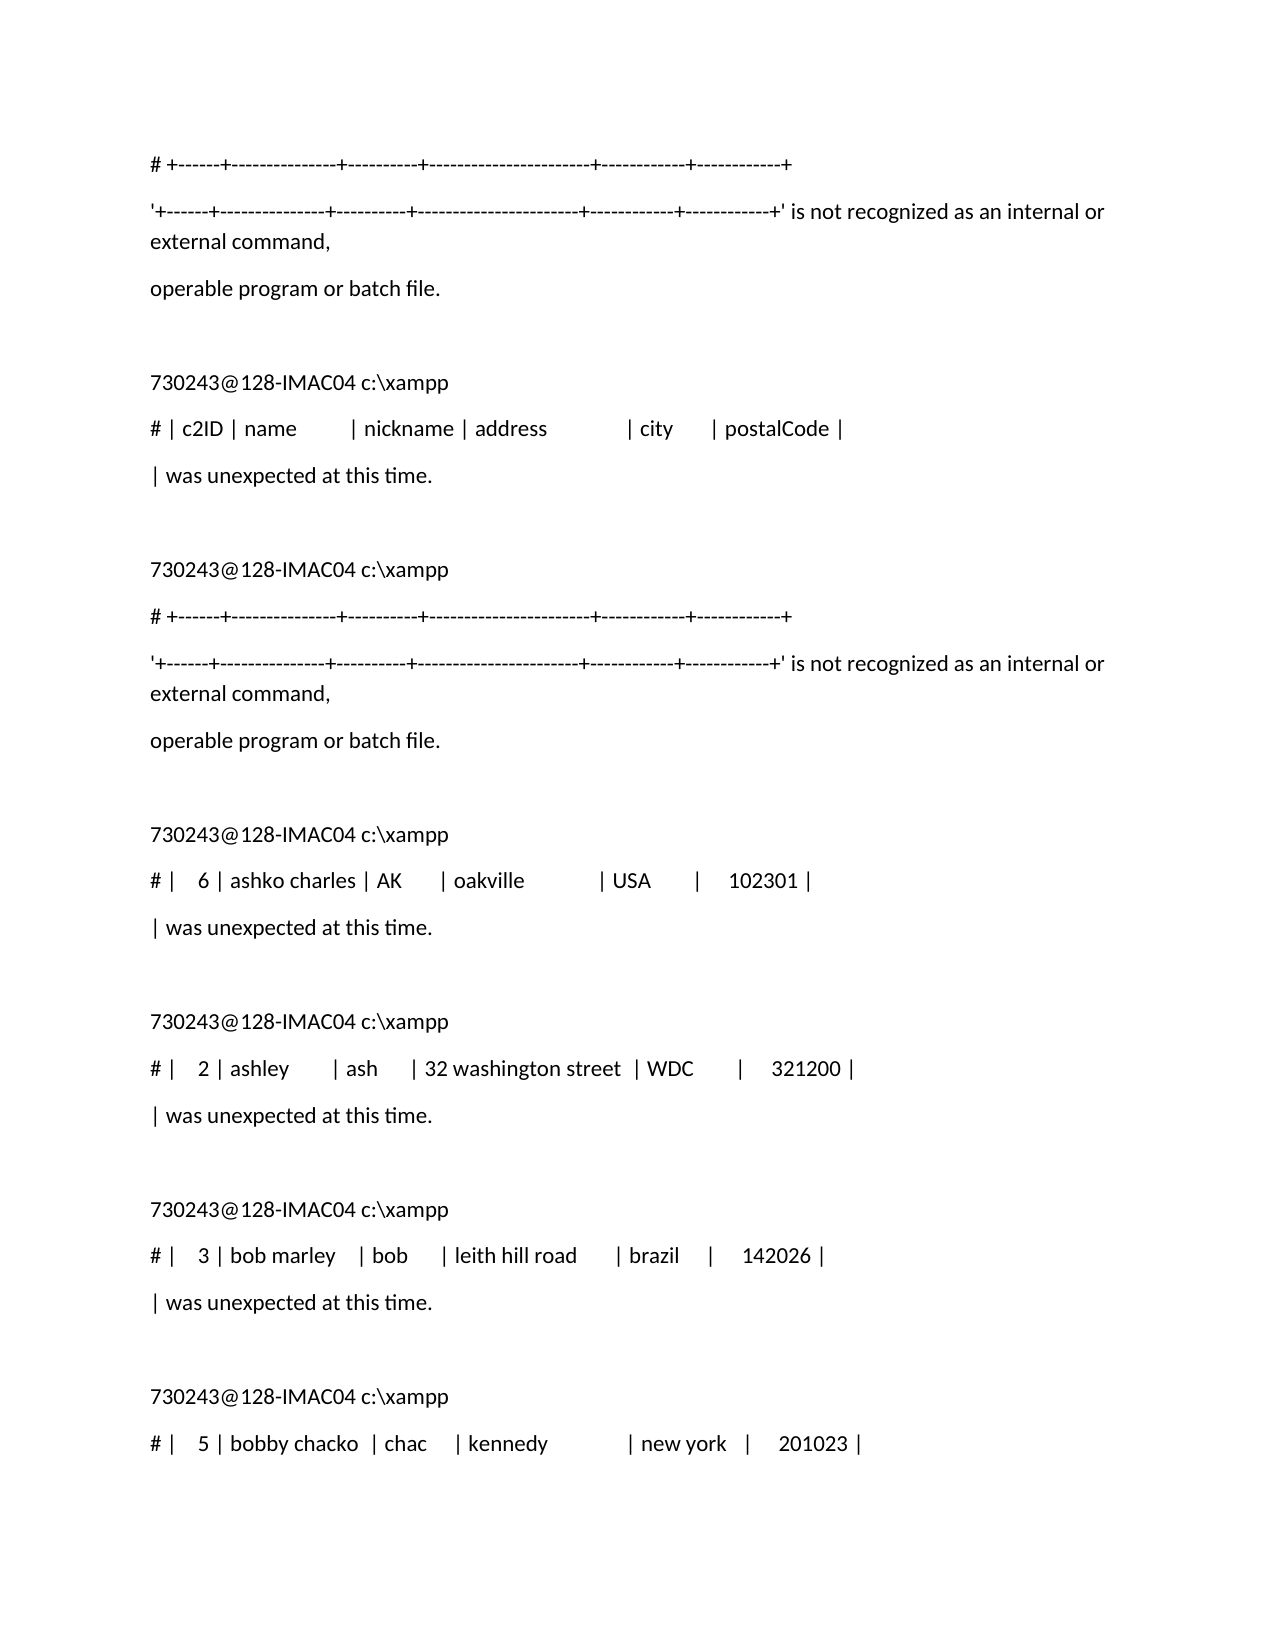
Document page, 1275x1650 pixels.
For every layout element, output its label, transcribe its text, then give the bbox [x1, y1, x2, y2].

text # | 3 | bob marley | bob | leith hill road | brazil | 142026 | [150, 1242, 1125, 1270]
text 730243@128-IMAC04 c:\xampp [150, 1007, 1125, 1035]
text | was unexpected at this time. [150, 461, 1125, 489]
text # +------+---------------+----------+-----------------------+------------+------------+ [150, 150, 1125, 178]
text 730243@128-IMAC04 c:\xampp [150, 555, 1125, 583]
text # | 5 | bobby chacko | chac | kennedy | new york | 201023 | [150, 1429, 1125, 1457]
text 730243@128-IMAC04 c:\xampp [150, 1382, 1125, 1410]
text 730243@128-IMAC04 c:\xampp [150, 368, 1125, 396]
text operable program or batch file. [150, 274, 1125, 302]
text | was unexpected at this time. [150, 1288, 1125, 1317]
text 730243@128-IMAC04 c:\xampp [150, 820, 1125, 848]
text '+------+---------------+----------+-----------------------+------------+------------+' is not recognized as an internal or external command, [150, 197, 1125, 255]
text # +------+---------------+----------+-----------------------+------------+------------+ [150, 602, 1125, 630]
text | was unexpected at this time. [150, 1101, 1125, 1129]
text '+------+---------------+----------+-----------------------+------------+------------+' is not recognized as an internal or external command, [150, 649, 1125, 707]
text | was unexpected at this time. [150, 913, 1125, 942]
text operable program or batch file. [150, 726, 1125, 754]
text # | 6 | ashko charles | AK | oakville | USA | 102301 | [150, 867, 1125, 895]
text # | 2 | ashley | ash | 32 washington street | WDC | 321200 | [150, 1054, 1125, 1082]
text # | c2ID | name | nickname | address | city | postalCode | [150, 414, 1125, 443]
text 730243@128-IMAC04 c:\xampp [150, 1195, 1125, 1223]
